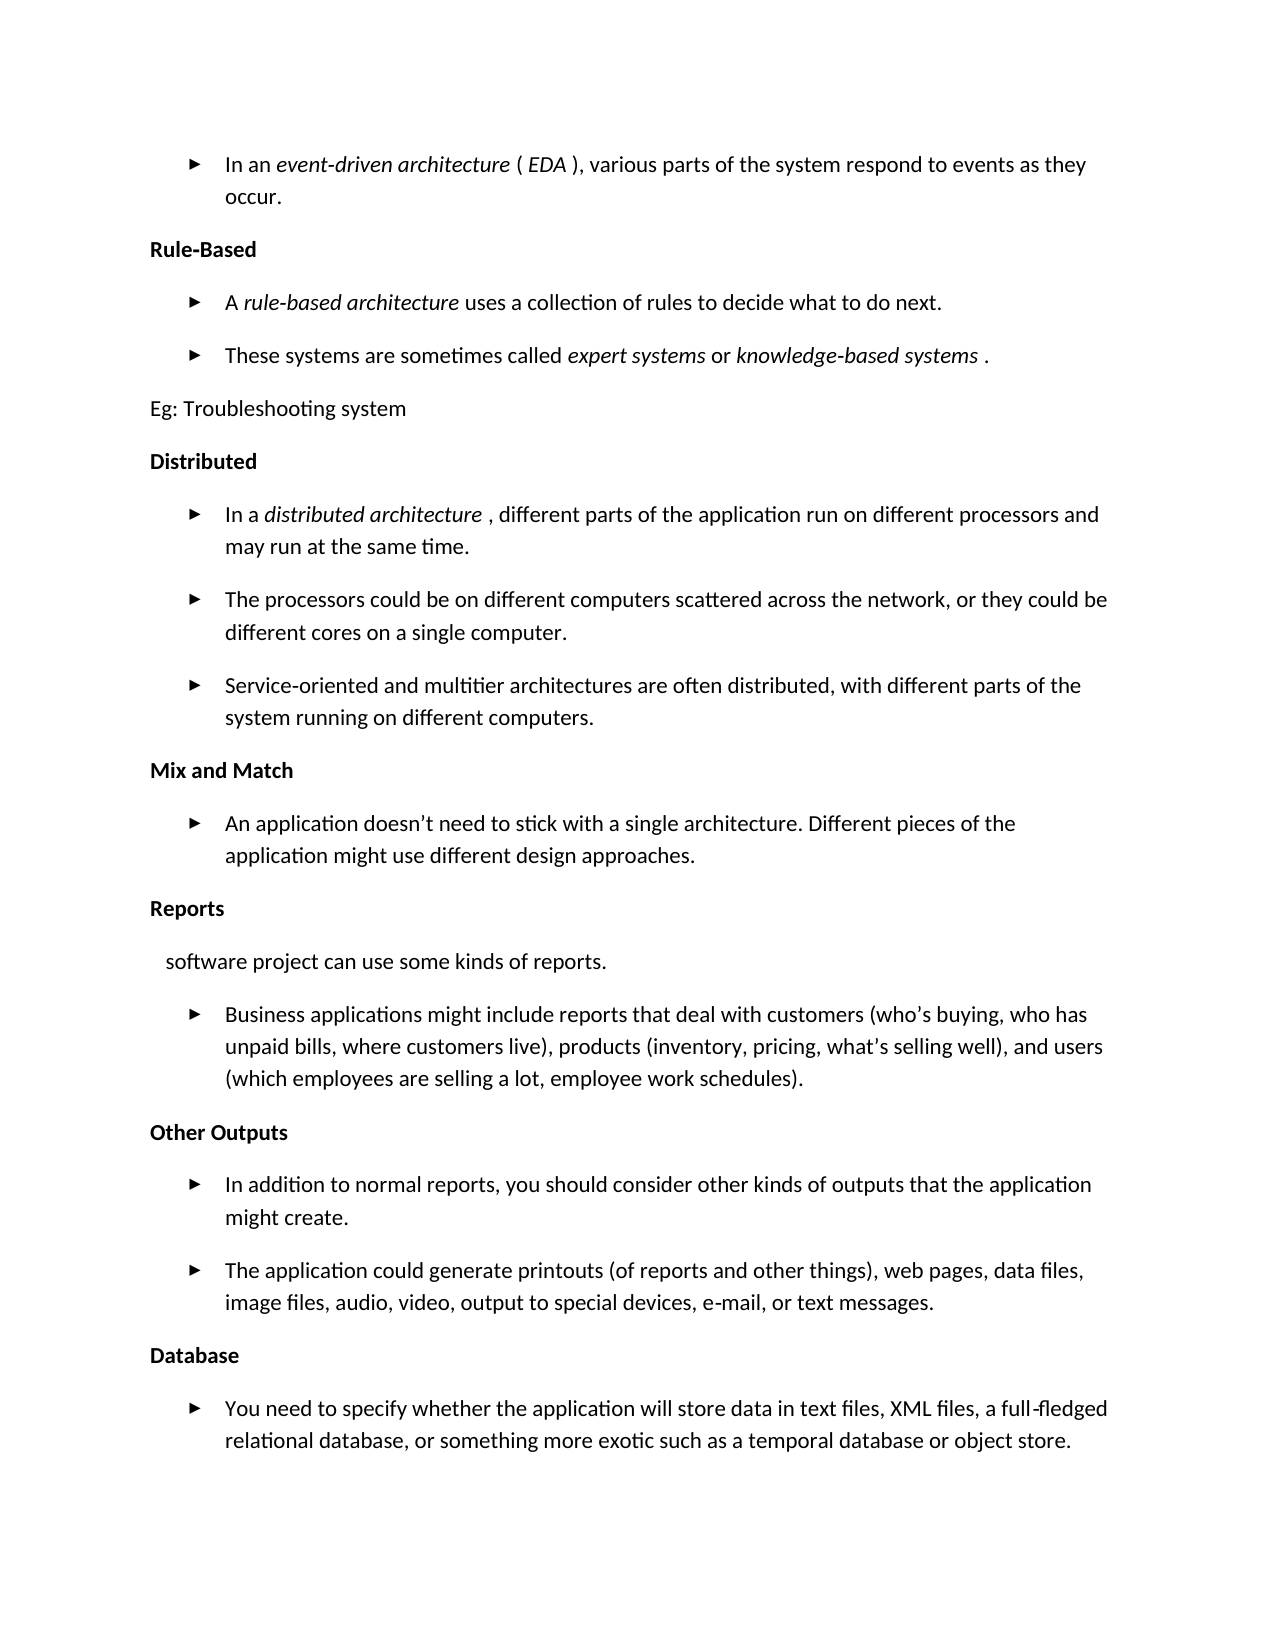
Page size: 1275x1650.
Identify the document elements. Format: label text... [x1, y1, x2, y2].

list You need to specify whether the application will store data in text files, XML files, a full‐fledged relational database, or something more exotic such as a temporal database or object store. [187, 1394, 1125, 1454]
text Database [150, 1341, 1125, 1369]
list The processors could be on different computers scattered across the network, or they could be different cores on a single computer. [187, 586, 1125, 646]
list In an event‐driven architecture ( EDA ), various parts of the system respond to events as they occur. [187, 150, 1125, 210]
list An application doesn’t need to stick with a single architecture. Different pieces of the application might use different design approaches. [187, 809, 1125, 869]
text Mix and Match [150, 756, 1125, 784]
text Reports [150, 894, 1125, 922]
list These systems are sometimes called expert systems or knowledge‐based systems . [187, 341, 1125, 369]
list Service‐oriented and multitier architectures are often distributed, with different parts of the system running on different computers. [187, 671, 1125, 731]
list A rule‐based architecture uses a collection of rules to decide what to do next. [187, 288, 1125, 316]
text Other Outputs [150, 1118, 1125, 1146]
list In addition to normal reports, you should consider other kinds of outputs that the application might create. [187, 1171, 1125, 1231]
text Distributed [150, 447, 1125, 475]
list In a distributed architecture , different parts of the application run on different processors and may run at the same time. [187, 500, 1125, 561]
text Eg: Troubleshooting system [150, 394, 1125, 422]
text software project can use some kinds of reports. [150, 947, 1125, 975]
list The application could generate printouts (of reports and other things), web pages, data files, image files, audio, video, output to special devices, e‐mail, or text messages. [187, 1256, 1125, 1316]
text Rule‐Based [150, 235, 1125, 263]
list Business applications might include reports that deal with customers (who’s buying, who has unpaid bills, where customers live), products (inventory, pricing, what’s selling well), and users (which employees are selling a lot, employee work schedules). [187, 1000, 1125, 1093]
